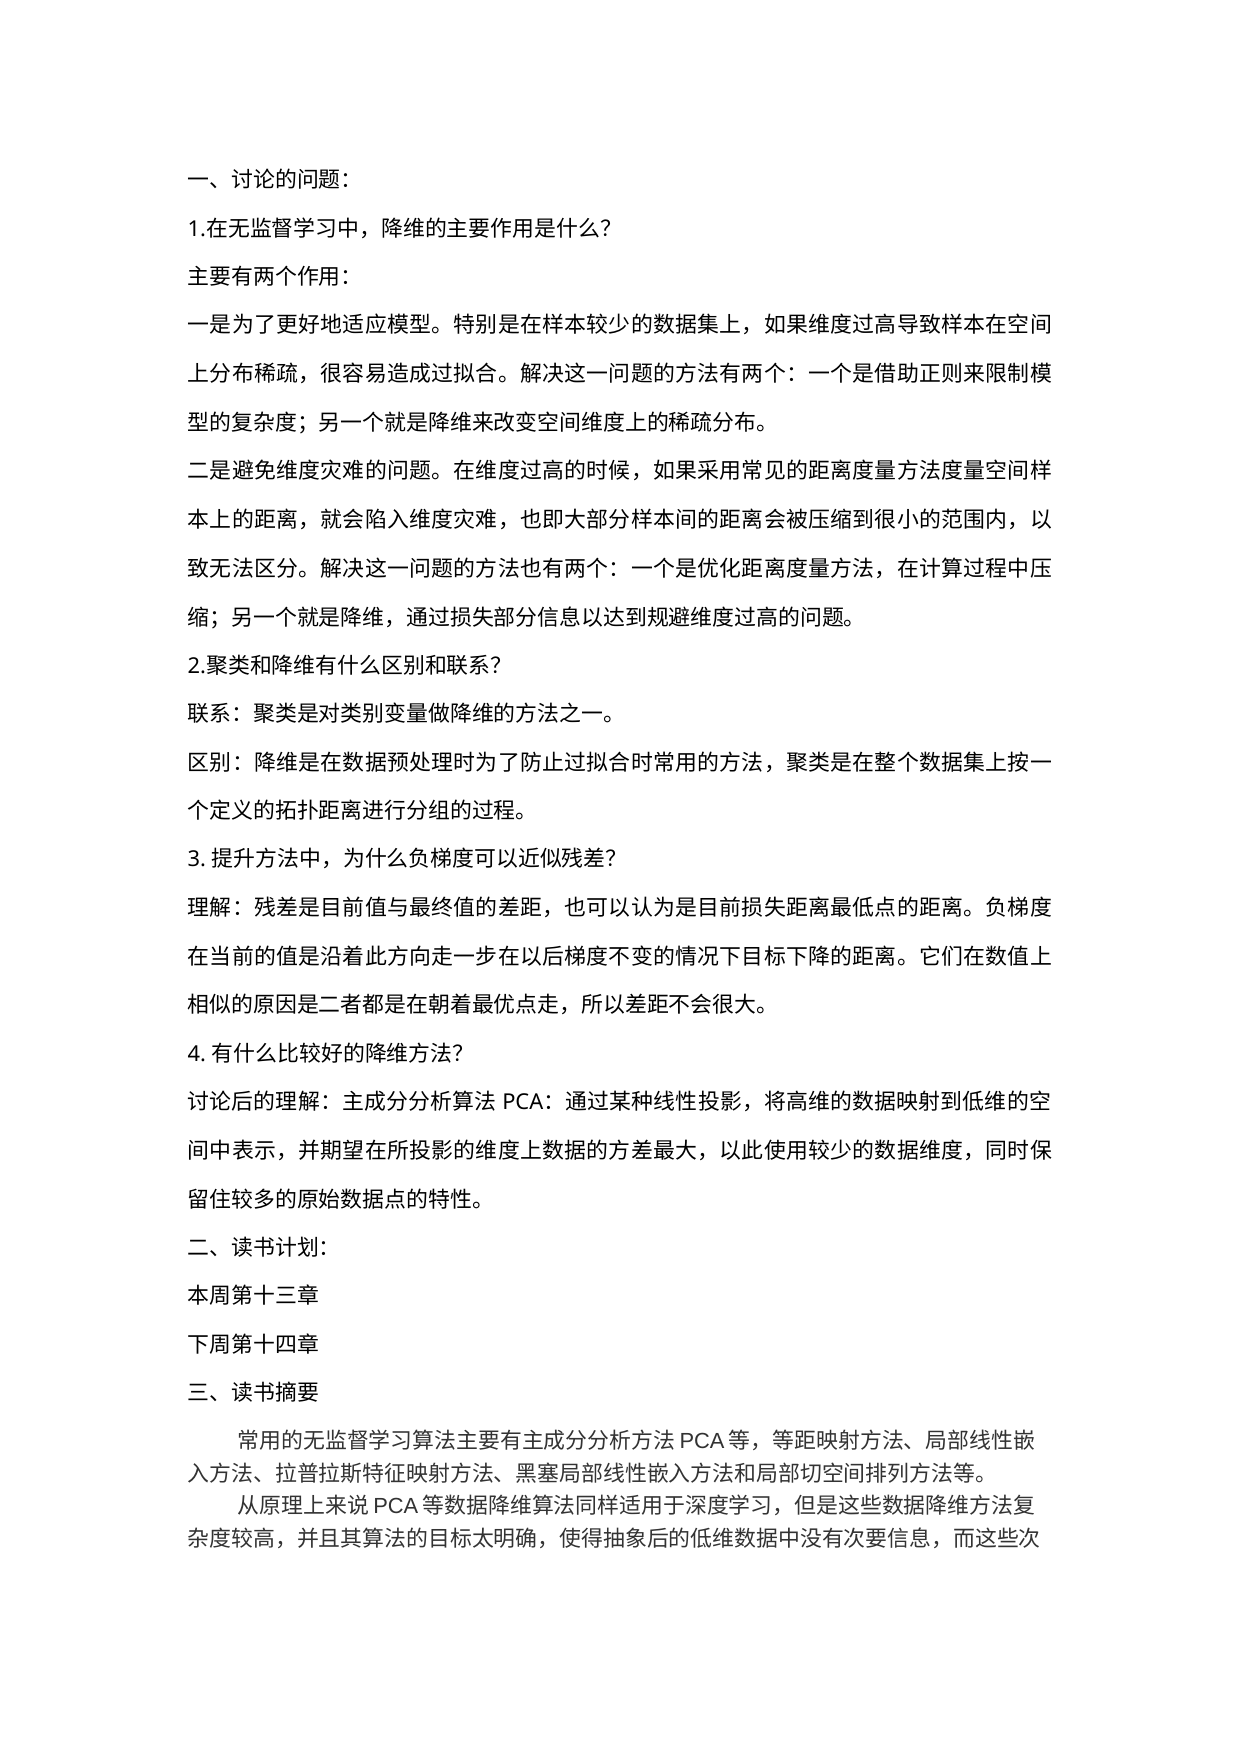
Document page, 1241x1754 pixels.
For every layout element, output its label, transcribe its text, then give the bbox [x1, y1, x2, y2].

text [187, 1488, 1053, 1553]
text 二、读书计划： [187, 1229, 1053, 1262]
text 讨论后的理解：主成分分析算法PCA：通过某种线性投影，将高维的数据映射到低维的空间中表示，并期望在所投影的维度上数据的方差最大，以此使用较少的数据维度，同时保留住较多的原始数据点的特性。 [187, 1084, 1053, 1214]
text 区别：降维是在数据预处理时为了防止过拟合时常用的方法，聚类是在整个数据集上按一个定义的拓扑距离进行分组的过程。 [187, 744, 1053, 825]
text 二是避免维度灾难的问题。在维度过高的时候，如果采用常见的距离度量方法度量空间样本上的距离，就会陷入维度灾难，也即大部分样本间的距离会被压缩到很小的范围内，以致无法区分。解决这一问题的方法也有两个：一个是优化距离度量方法，在计算过程中压缩；另一个就是降维，通过损失部分信息以达到规避维度过高的问题。 [187, 453, 1053, 632]
text 三、读书摘要 [187, 1374, 1053, 1407]
text 联系：聚类是对类别变量做降维的方法之一。 [187, 696, 1053, 728]
text 下周第十四章 [187, 1326, 1053, 1359]
text 3. 提升方法中，为什么负梯度可以近似残差？ [187, 841, 1053, 874]
text 本周第十三章 [187, 1278, 1053, 1310]
text 一、讨论的问题： [187, 162, 1053, 194]
text 一是为了更好地适应模型。特别是在样本较少的数据集上，如果维度过高导致样本在空间上分布稀疏，很容易造成过拟合。解决这一问题的方法有两个：一个是借助正则来限制模型的复杂度；另一个就是降维来改变空间维度上的稀疏分布。 [187, 307, 1053, 437]
text 常用的无监督学习算法主要有主成分分析方法PCA等，等距映射方法、局部线性嵌入方法、拉普拉斯特征映射方法、黑塞局部线性嵌入方法和局部切空间排列方法等。 [187, 1423, 1053, 1488]
text 2.聚类和降维有什么区别和联系？ [187, 647, 1053, 680]
text 主要有两个作用： [187, 259, 1053, 291]
text 4. 有什么比较好的降维方法？ [187, 1035, 1053, 1068]
text 理解：残差是目前值与最终值的差距，也可以认为是目前损失距离最低点的距离。负梯度在当前的值是沿着此方向走一步在以后梯度不变的情况下目标下降的距离。它们在数值上相似的原因是二者都是在朝着最优点走，所以差距不会很大。 [187, 889, 1053, 1019]
text 1.在无监督学习中，降维的主要作用是什么？ [187, 210, 1053, 243]
